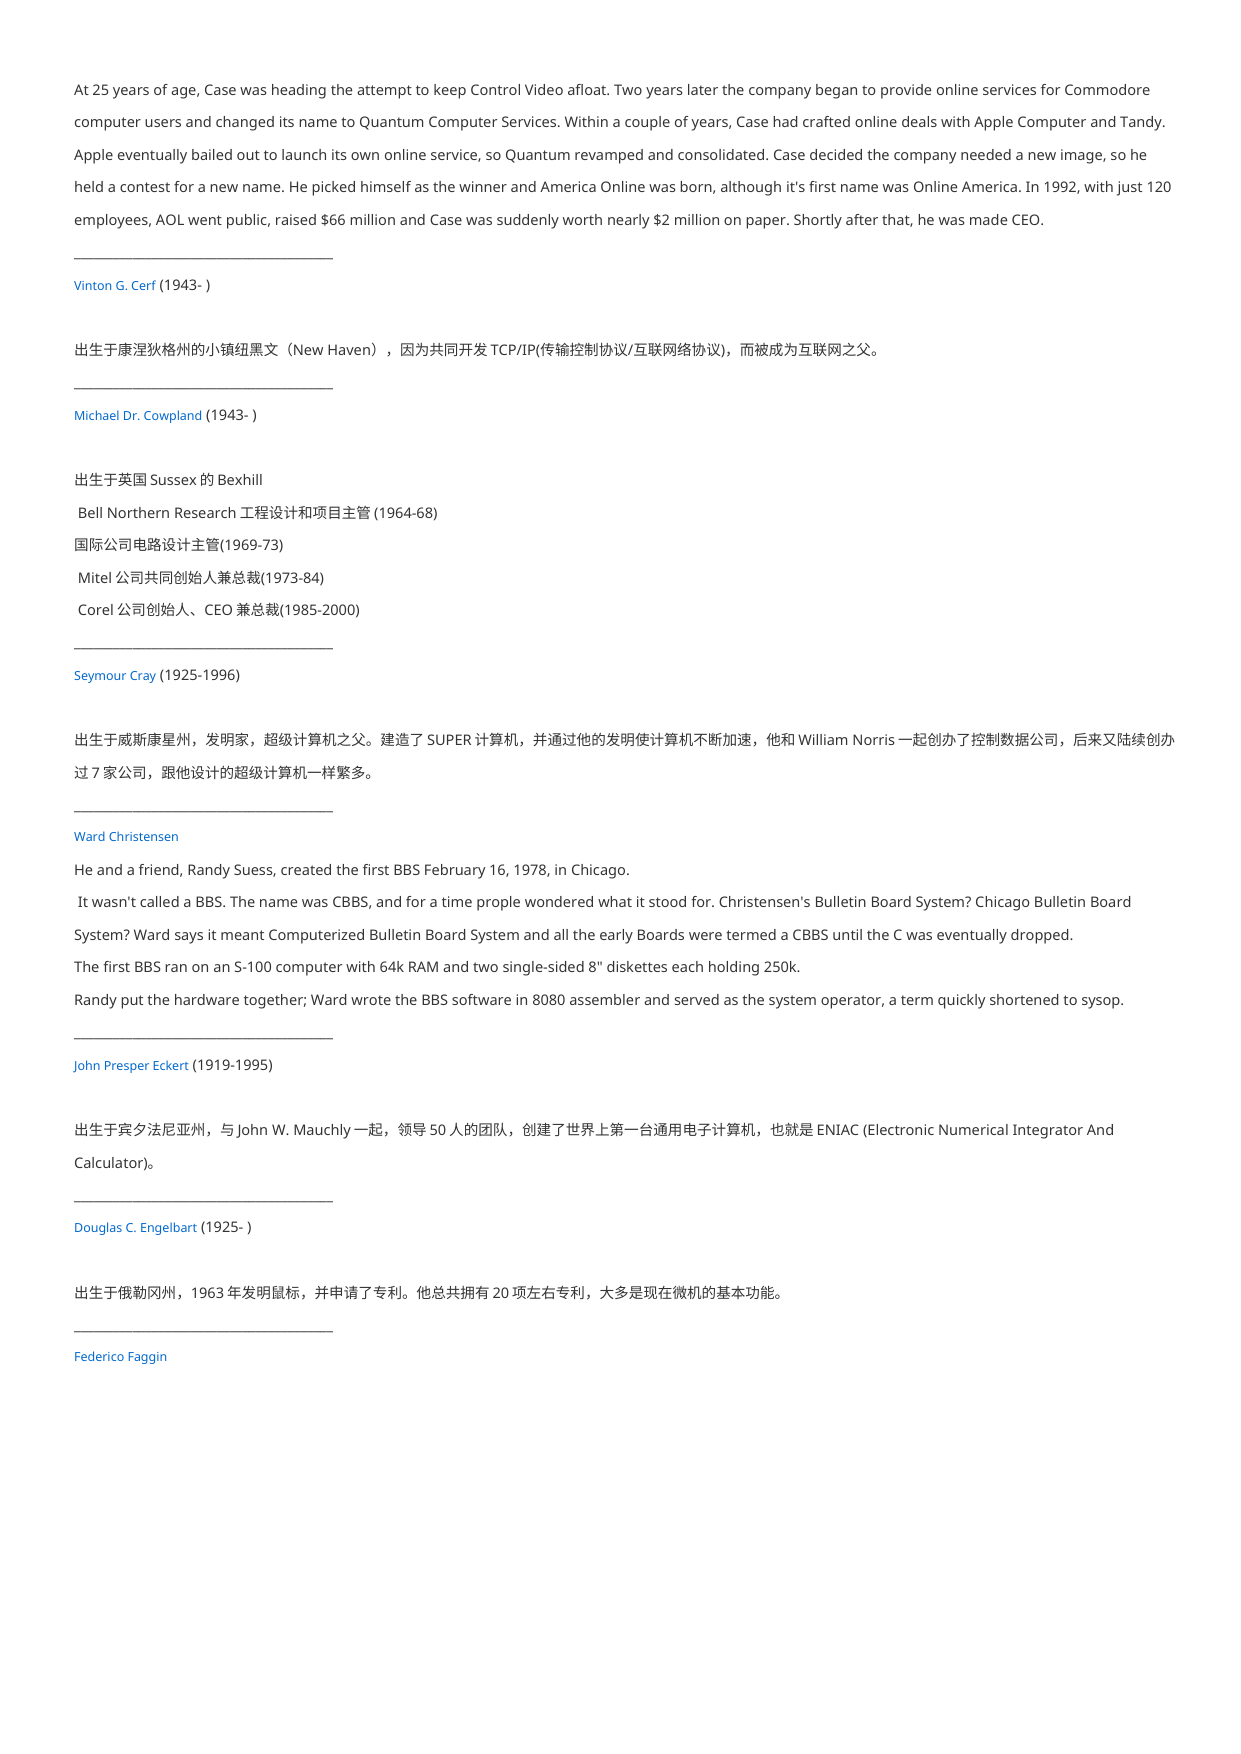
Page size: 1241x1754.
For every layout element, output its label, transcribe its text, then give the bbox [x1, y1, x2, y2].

text John Presper Eckert (1919-1995) 出生于宾夕法尼亚州，与John W. Mauchly一起，领导50人的团队，创建了世界上第一台通用电子计算机，也就是ENIAC (Electronic Numerical Integrator And Calculator)。 ________________________________________ [74, 1048, 1181, 1211]
text Douglas C. Engelbart (1925- ) 出生于俄勒冈州，1963年发明鼠标，并申请了专利。他总共拥有20项左右专利，大多是现在微机的基本功能。 ________________________________________ [74, 1211, 1181, 1341]
text Federico Faggin [74, 1341, 1181, 1373]
text Ward Christensen He and a friend, Randy Suess, created the first BBS February 16, 1978, in Chicago. It wasn't called a BBS. The name was CBBS, and for a time prople wondered what it stood for. Christensen's Bulletin Board System? Chicago Bulletin Board System? Ward says it meant Computerized Bulletin Board System and all the early Boards were termed a CBBS until the C was eventually dropped. The first BBS ran on an S-100 computer with 64k RAM and two single-sided 8" diskettes each holding 250k. Randy put the hardware together; Ward wrote the BBS software in 8080 assembler and served as the system operator, a term quickly shortened to sysop. ________________________________________ [74, 821, 1181, 1048]
text Michael Dr. Cowpland (1943- ) 出生于英国Sussex的Bexhill Bell Northern Research工程设计和项目主管 (1964-68) 国际公司电路设计主管(1969-73) Mitel公司共同创始人兼总裁(1973-84) Corel公司创始人、CEO兼总裁(1985-2000) ________________________________________ [74, 398, 1181, 658]
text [74, 73, 1181, 398]
text Seymour Cray (1925-1996) 出生于威斯康星州，发明家，超级计算机之父。建造了SUPER计算机，并通过他的发明使计算机不断加速，他和William Norris一起创办了控制数据公司，后来又陆续创办过7家公司，跟他设计的超级计算机一样繁多。 ________________________________________ [74, 658, 1181, 821]
